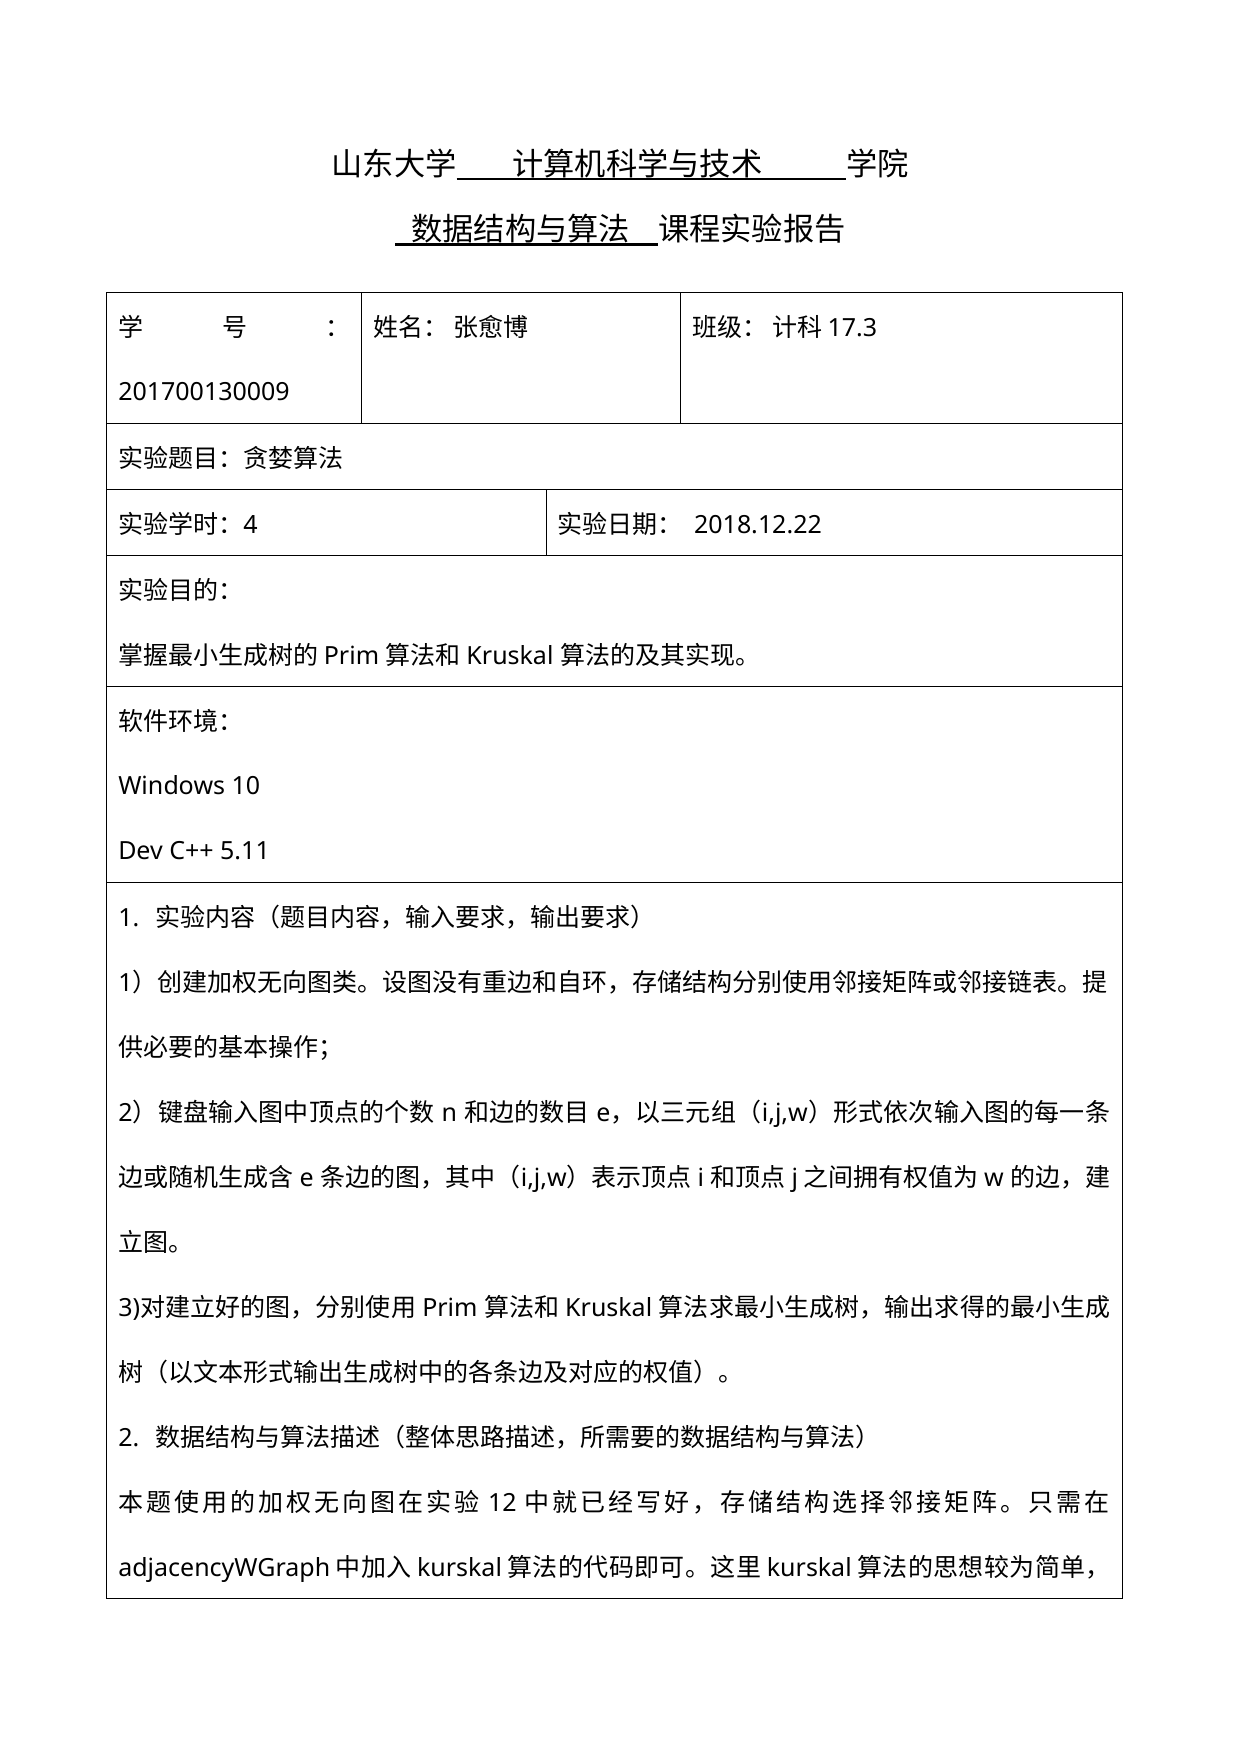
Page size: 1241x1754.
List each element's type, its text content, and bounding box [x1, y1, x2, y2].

table_cell 实验题目：贪婪算法 [107, 424, 1122, 489]
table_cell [107, 883, 1122, 1598]
text 数据结构与算法 课程实验报告 [118, 194, 1122, 259]
table_header 姓名： 张愈博 [362, 293, 680, 423]
table_header 学号：201700130009 [107, 293, 361, 423]
table_cell 软件环境： Windows 10 Dev C++ 5.11 [107, 687, 1122, 882]
table_cell 实验学时：4 [107, 490, 546, 555]
text 山东大学 计算机科学与技术 学院 [118, 129, 1122, 194]
table_header 班级： 计科17.3 [681, 293, 1122, 423]
table_cell 实验目的： 掌握最小生成树的 Prim 算法和 Kruskal 算法的及其实现。 [107, 556, 1122, 686]
table_cell 实验日期： 2018.12.22 [547, 490, 1122, 555]
